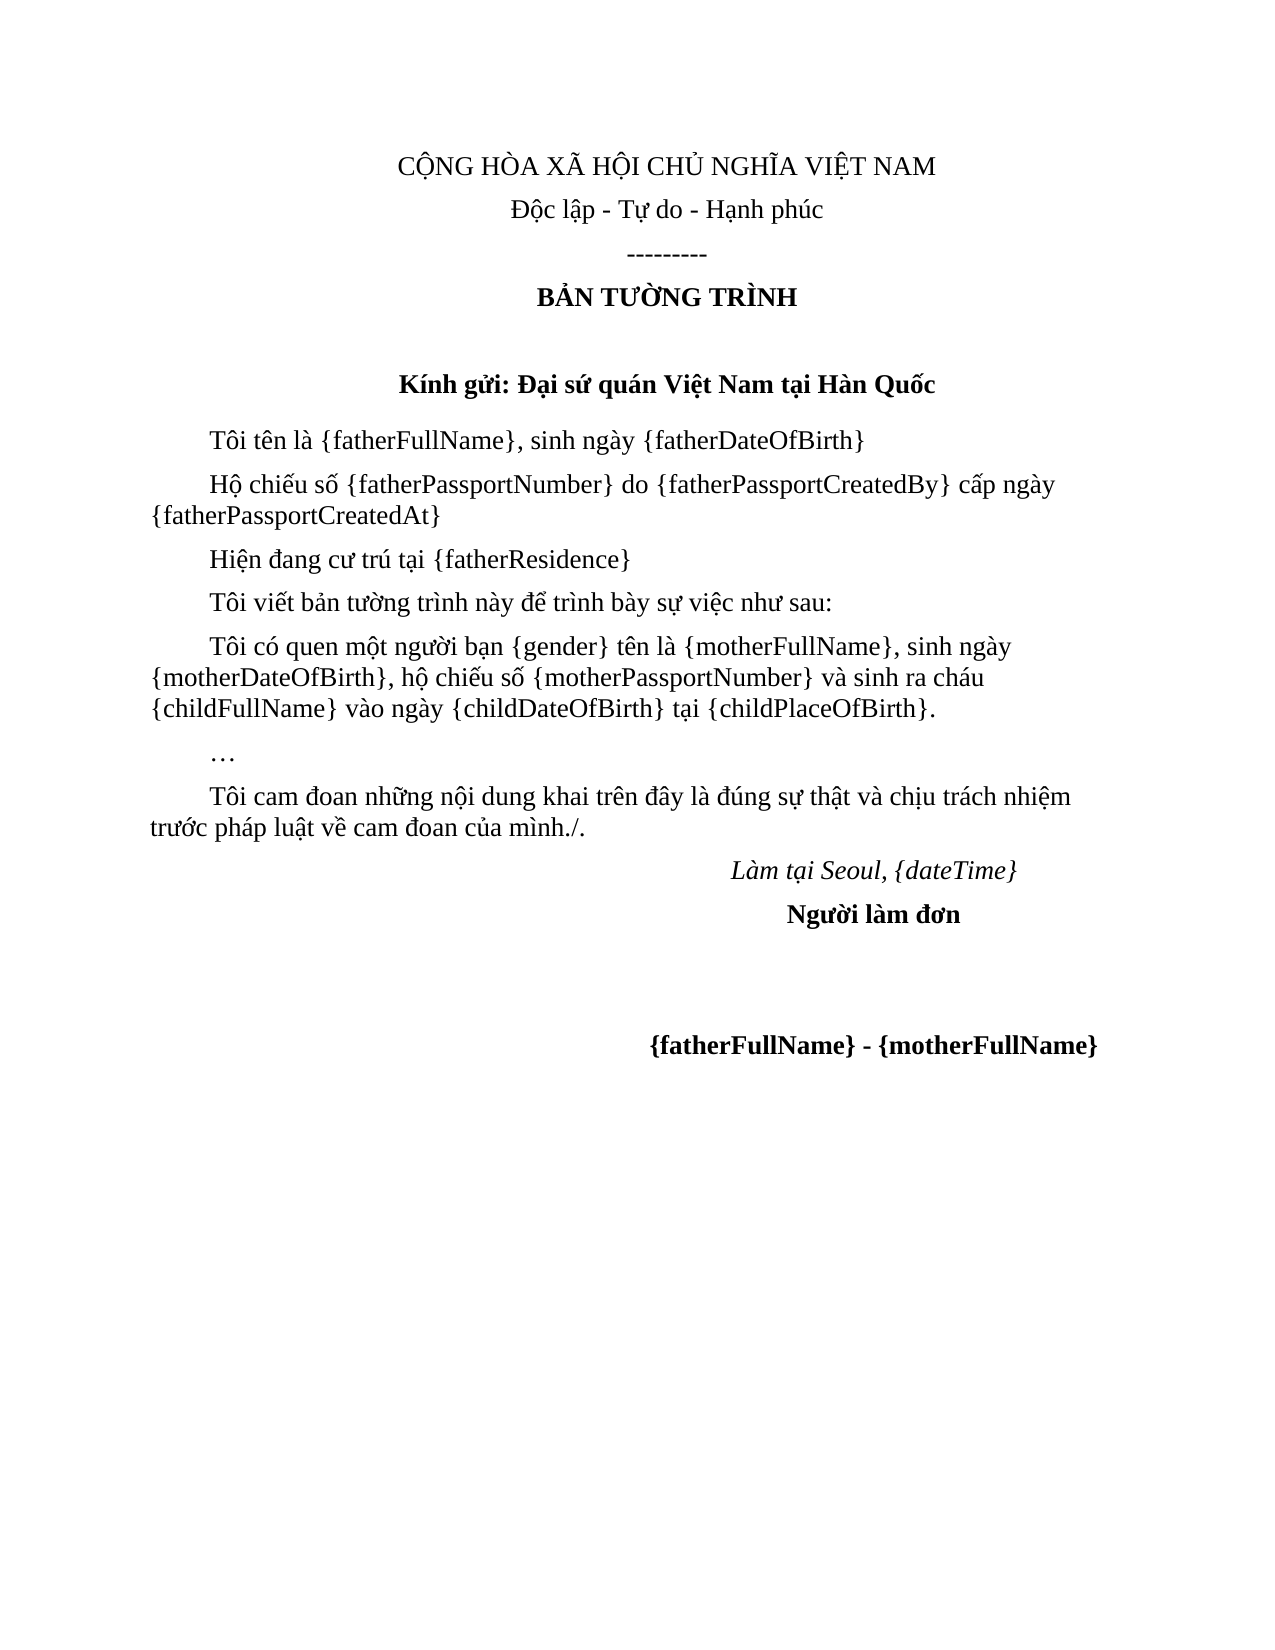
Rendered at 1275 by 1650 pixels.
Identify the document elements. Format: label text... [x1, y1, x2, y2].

text --------- [150, 237, 1125, 268]
text {fatherFullName} - {motherFullName} [150, 1029, 1125, 1060]
text Hộ chiếu số {fatherPassportNumber} do {fatherPassportCreatedBy} cấp ngày {fatherPassportCreatedAt} [150, 468, 1125, 530]
text … [150, 736, 1125, 767]
text CỘNG HÒA XÃ HỘI CHỦ NGHĨA VIỆT NAM [150, 150, 1125, 181]
text Làm tại Seoul, {dateTime} [150, 854, 1125, 886]
text Độc lập - Tự do - Hạnh phúc [150, 194, 1125, 225]
text Tôi có quen một người bạn {gender} tên là {motherFullName}, sinh ngày {motherDateOfBirth}, hộ chiếu số {motherPassportNumber} và sinh ra cháu {childFullName} vào ngày {childDateOfBirth} tại {childPlaceOfBirth}. [150, 630, 1125, 723]
text Tôi tên là {fatherFullName}, sinh ngày {fatherDateOfBirth} [150, 424, 1125, 456]
text Kính gửi: Đại sứ quán Việt Nam tại Hàn Quốc [150, 368, 1125, 399]
text Người làm đơn [150, 898, 1125, 929]
text Tôi cam đoan những nội dung khai trên đây là đúng sự thật và chịu trách nhiệm trước pháp luật về cam đoan của mình./. [150, 780, 1125, 842]
text BẢN TƯỜNG TRÌNH [150, 281, 1125, 312]
text Hiện đang cư trú tại {fatherResidence} [150, 543, 1125, 574]
text Tôi viết bản tường trình này để trình bày sự việc như sau: [150, 586, 1125, 618]
